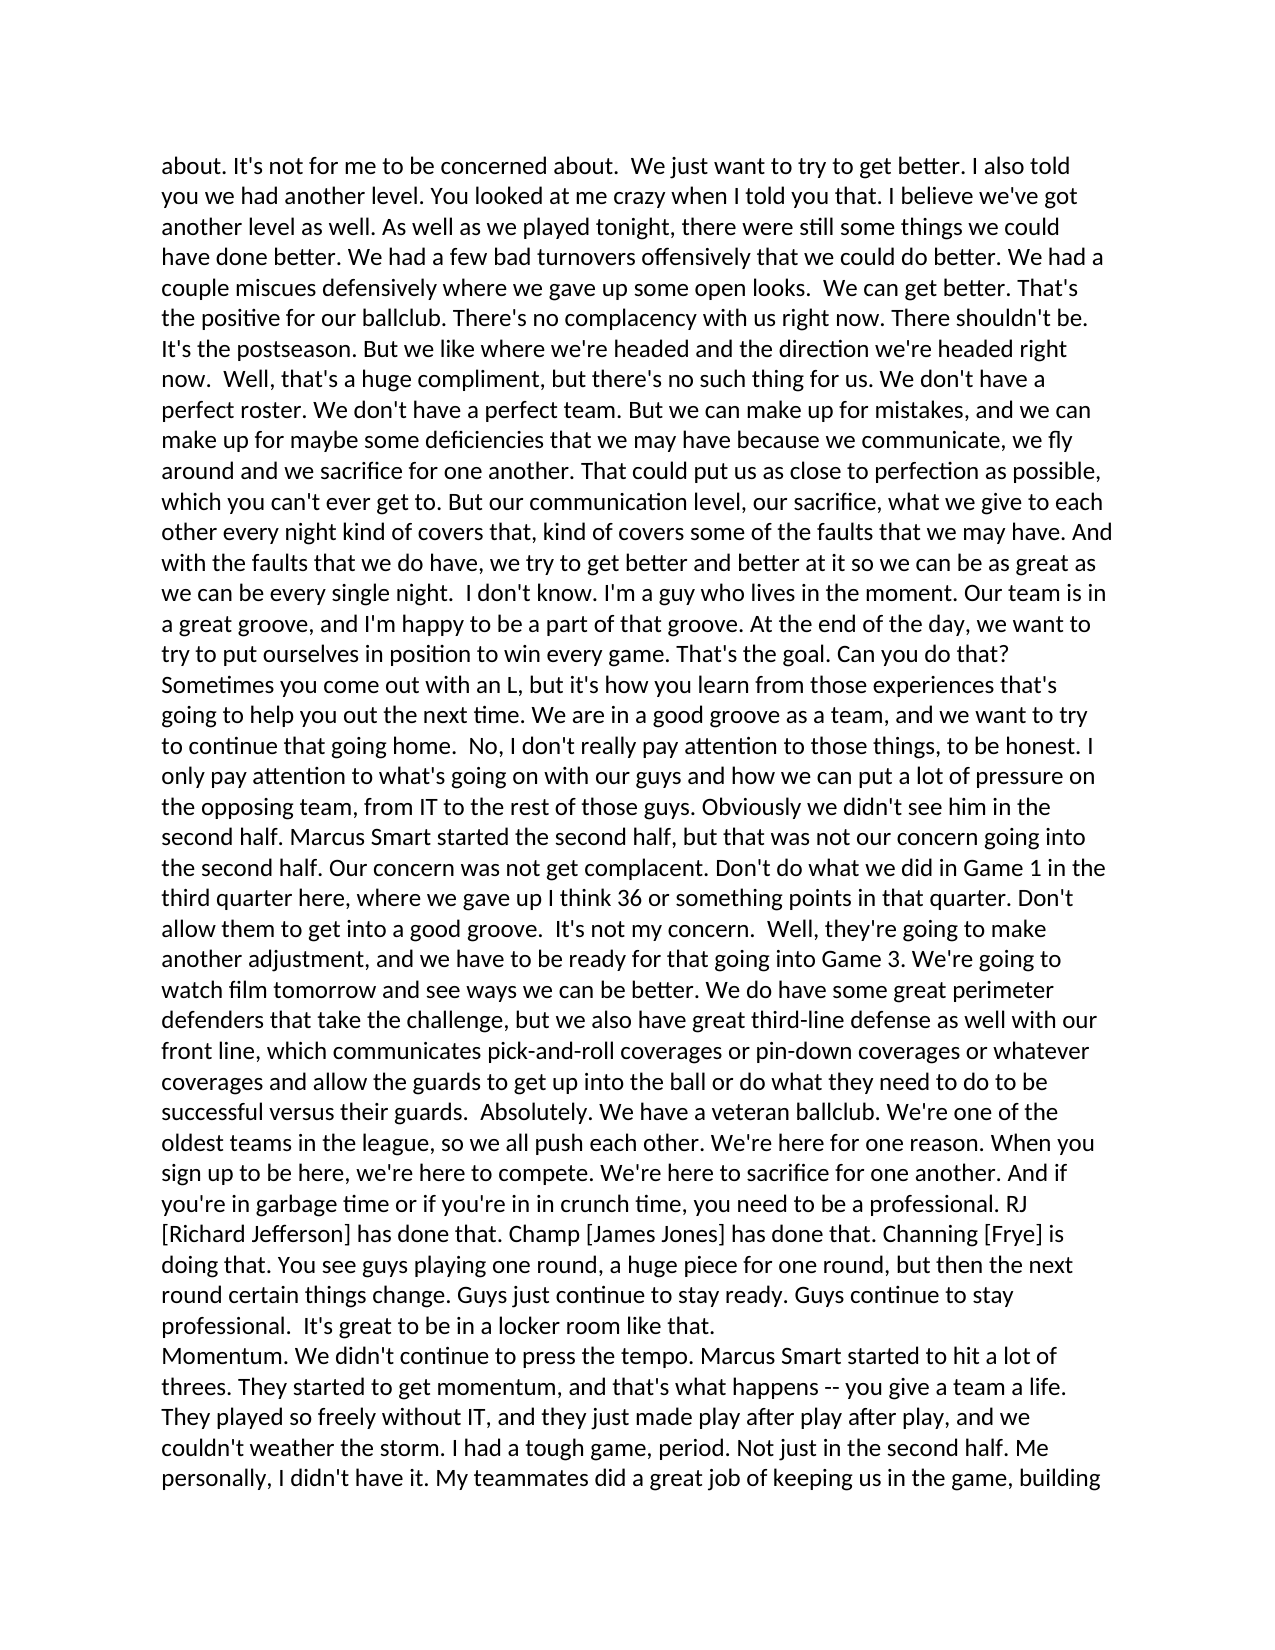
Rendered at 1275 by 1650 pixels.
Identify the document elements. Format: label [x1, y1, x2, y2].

table_cell [150, 150, 1125, 1340]
table_cell [150, 1340, 1125, 1493]
